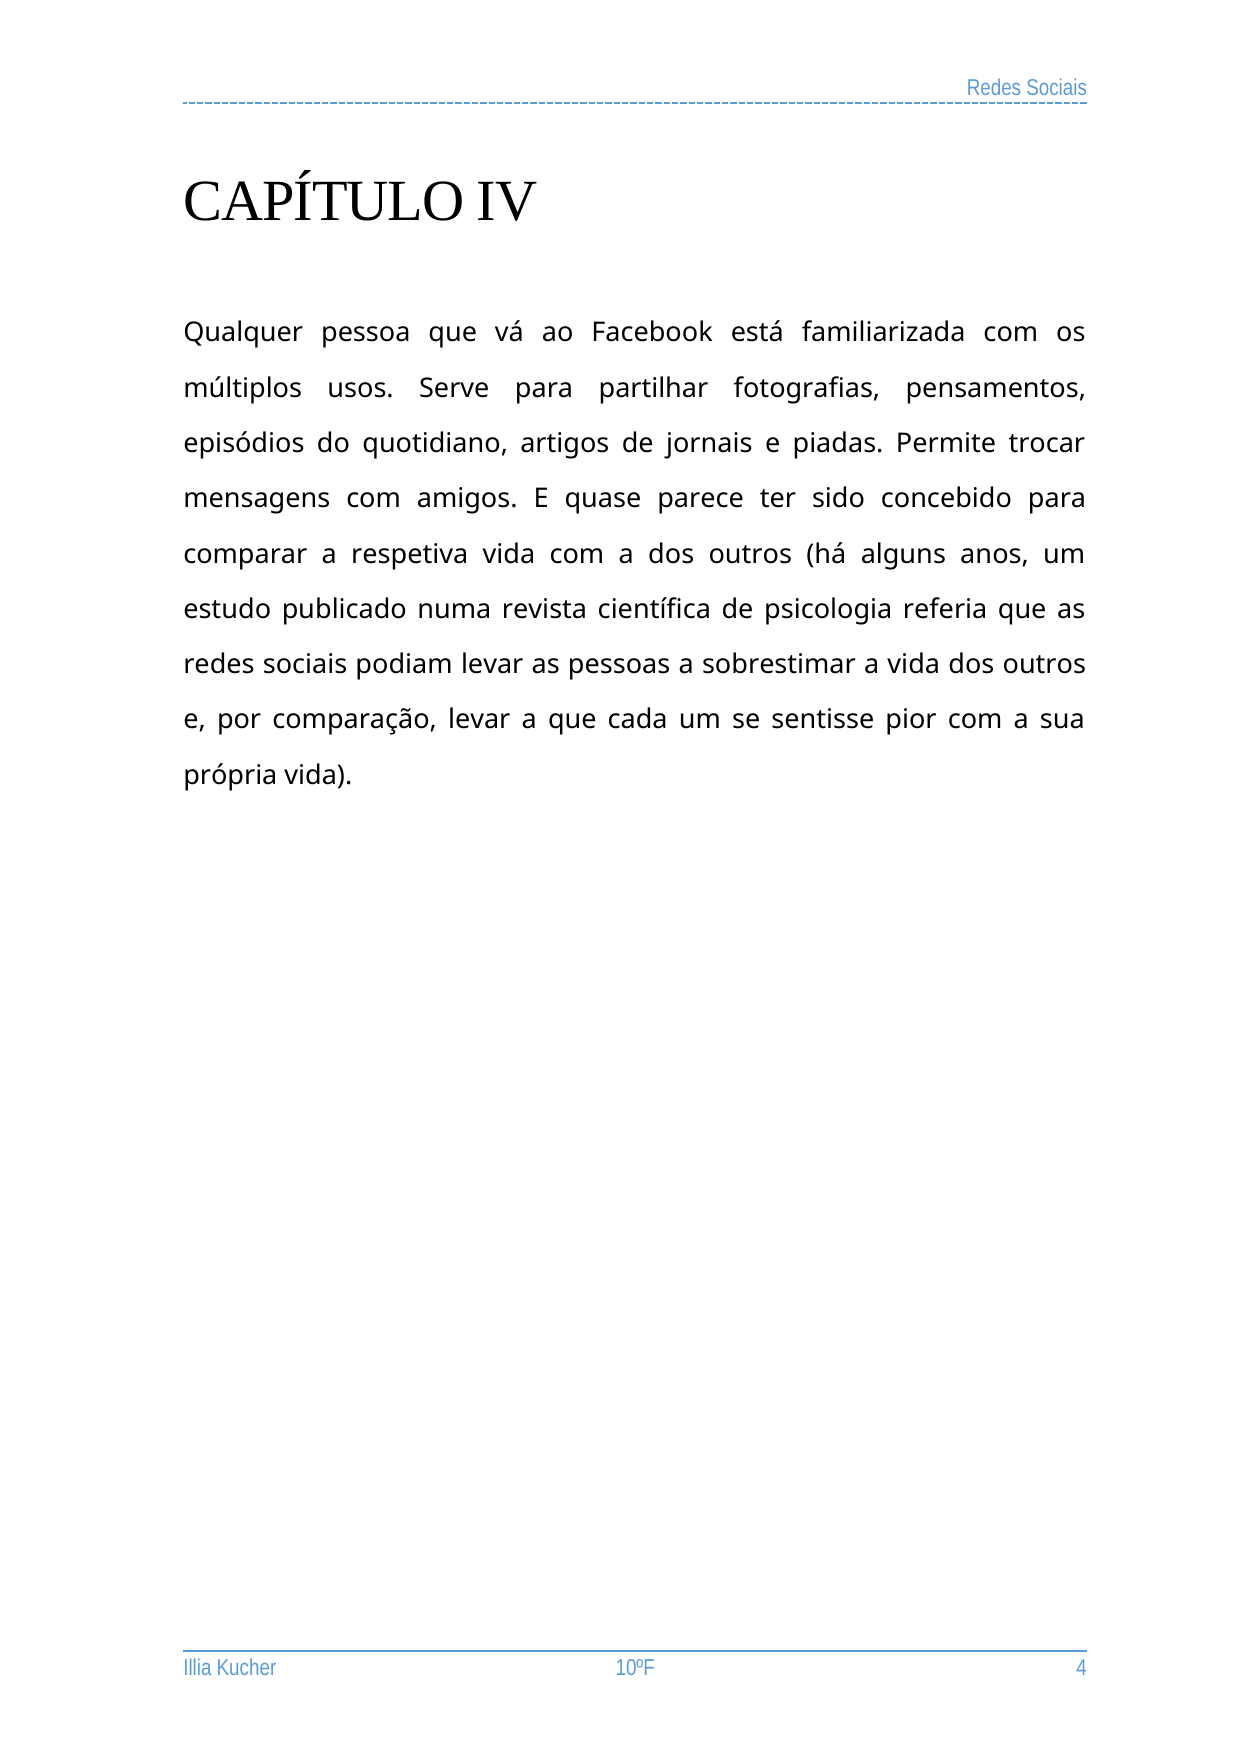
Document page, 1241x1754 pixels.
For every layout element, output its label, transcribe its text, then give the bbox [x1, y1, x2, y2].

text Qualquer pessoa que vá ao Facebook está familiarizada com os múltiplos usos. Serve para partilhar fotografias, pensamentos, episódios do quotidiano, artigos de jornais e piadas. Permite trocar mensagens com amigos. E quase parece ter sido concebido para comparar a respetiva vida com a dos outros (há alguns anos, um estudo publicado numa revista científica de psicologia referia que as redes sociais podiam levar as pessoas a sobrestimar a vida dos outros e, por comparação, levar a que cada um se sentisse pior com a sua própria vida). [183, 313, 1087, 792]
title CAPÍTULO IV [183, 165, 1087, 232]
